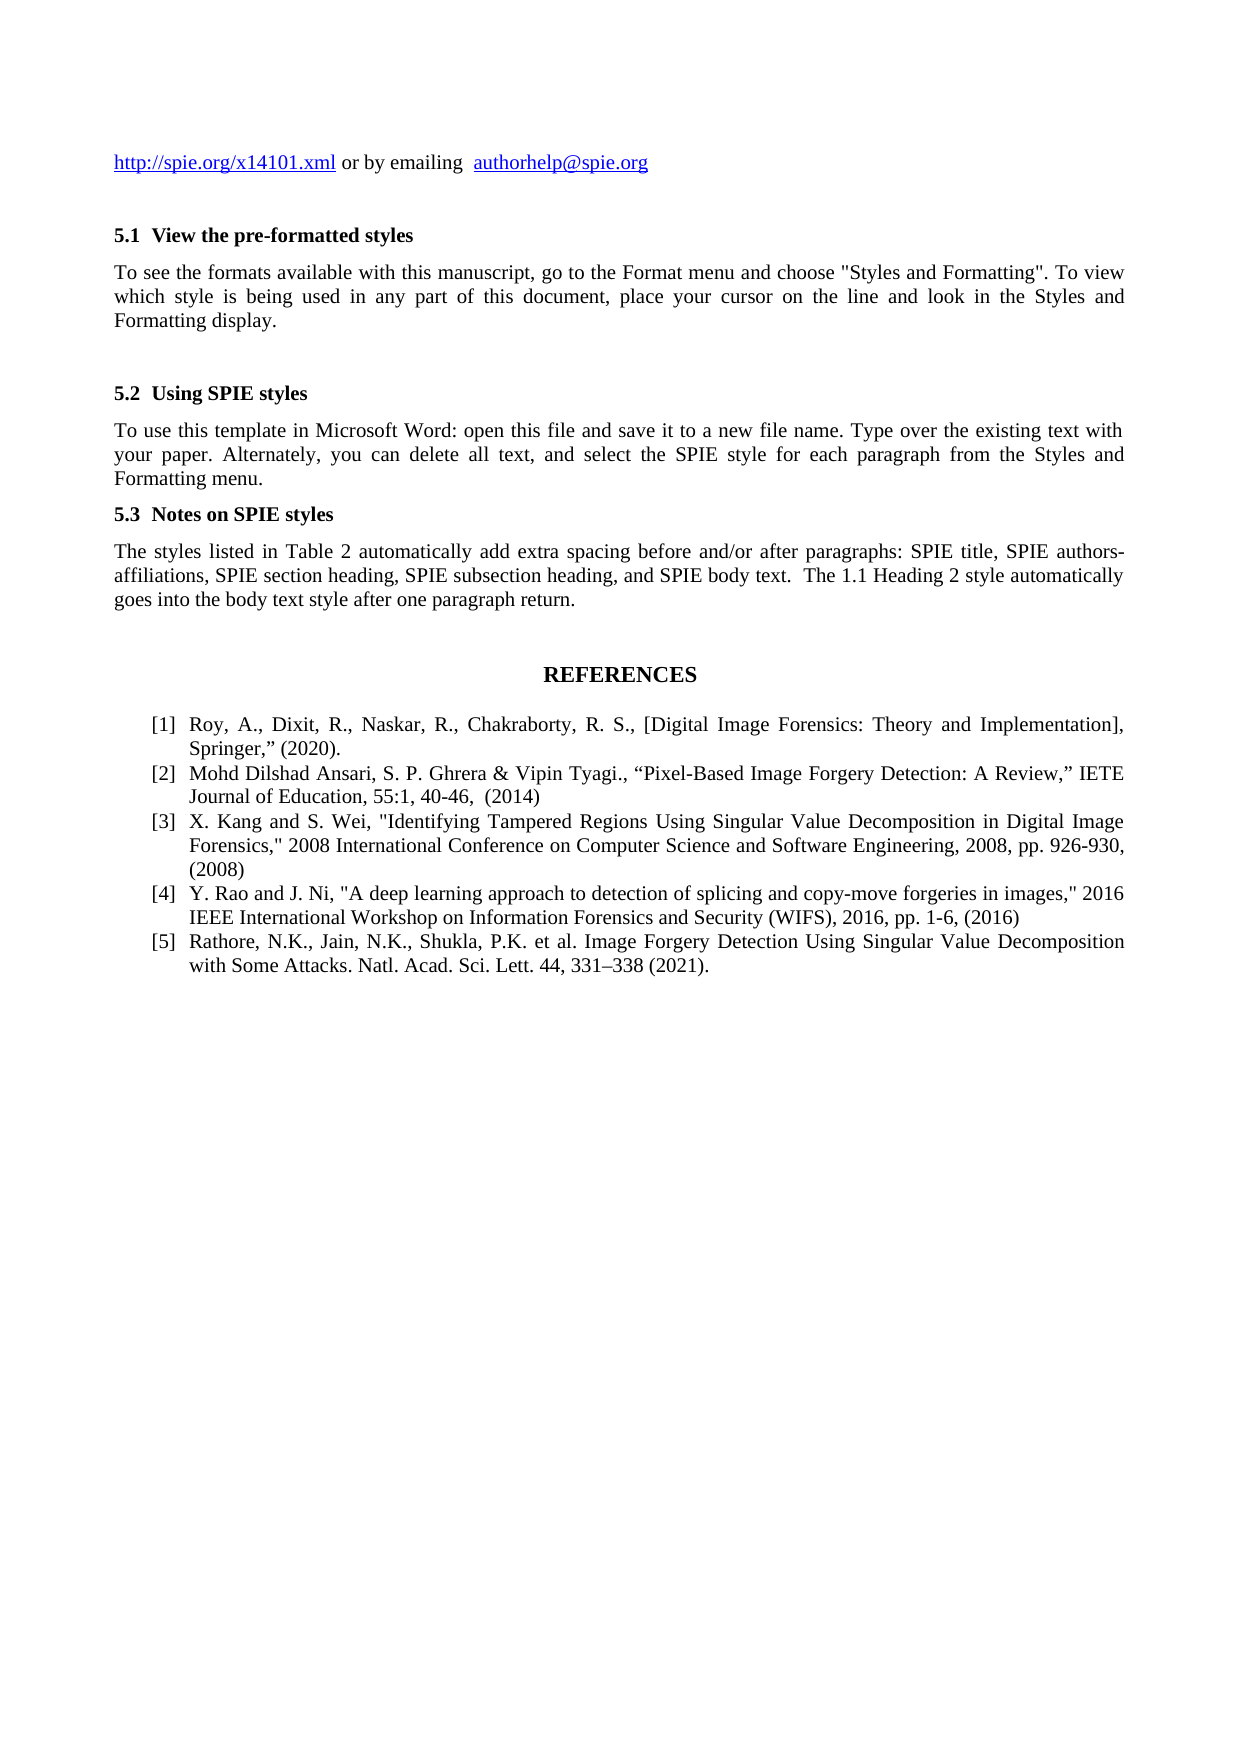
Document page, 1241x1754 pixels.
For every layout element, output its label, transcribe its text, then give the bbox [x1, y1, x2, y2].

text To see the formats available with this manuscript, go to the Format menu and choose "Styles and Formatting". To view which style is being used in any part of this document, place your cursor on the line and look in the Styles and Formatting display. [114, 260, 1126, 332]
text http://spie.org/x14101.xml or by emailing authorhelp@spie.org [114, 150, 1126, 174]
text To use this template in Microsoft Word: open this file and save it to a new file name. Type over the existing text with your paper. Alternately, you can delete all text, and select the style for each paragraph from the Styles and Formatting menu. [114, 417, 1126, 490]
list X. Kang and S. Wei, "Identifying Tampered Regions Using Singular Value Decomposition in Digital Image Forensics," 2008 International Conference on Computer Science and Software Engineering, 2008, pp. 926-930, (2008) [151, 808, 1126, 881]
list Mohd Dilshad Ansari, S. P. Ghrera & Vipin Tyagi., “Pixel-Based Image Forgery Detection: A Review,” IETE Journal of Education, 55:1, 40-46, (2014) [151, 760, 1126, 808]
text References [114, 661, 1126, 687]
text The styles listed in Table 2 automatically add extra spacing before and/or after paragraphs: title, authors-affiliations, section heading, subsection heading, and body text. The 1.1 Heading 2 style automatically goes into the body text style after one paragraph return. [114, 539, 1126, 611]
list Rathore, N.K., Jain, N.K., Shukla, P.K. et al. Image Forgery Detection Using Singular Value Decomposition with Some Attacks. Natl. Acad. Sci. Lett. 44, 331–338 (2021). [151, 929, 1126, 977]
subtitle Using SPIE styles [114, 381, 1126, 405]
list Y. Rao and J. Ni, "A deep learning approach to detection of splicing and copy-move forgeries in images," 2016 IEEE International Workshop on Information Forensics and Security (WIFS), 2016, pp. 1-6, (2016) [151, 881, 1126, 929]
subtitle Notes on SPIE styles [114, 502, 1126, 526]
subtitle View the pre-formatted styles [114, 223, 1126, 247]
list Roy, A., Dixit, R., Naskar, R., Chakraborty, R. S., [Digital Image Forensics: Theory and Implementation], Springer,” (2020). [151, 712, 1126, 760]
